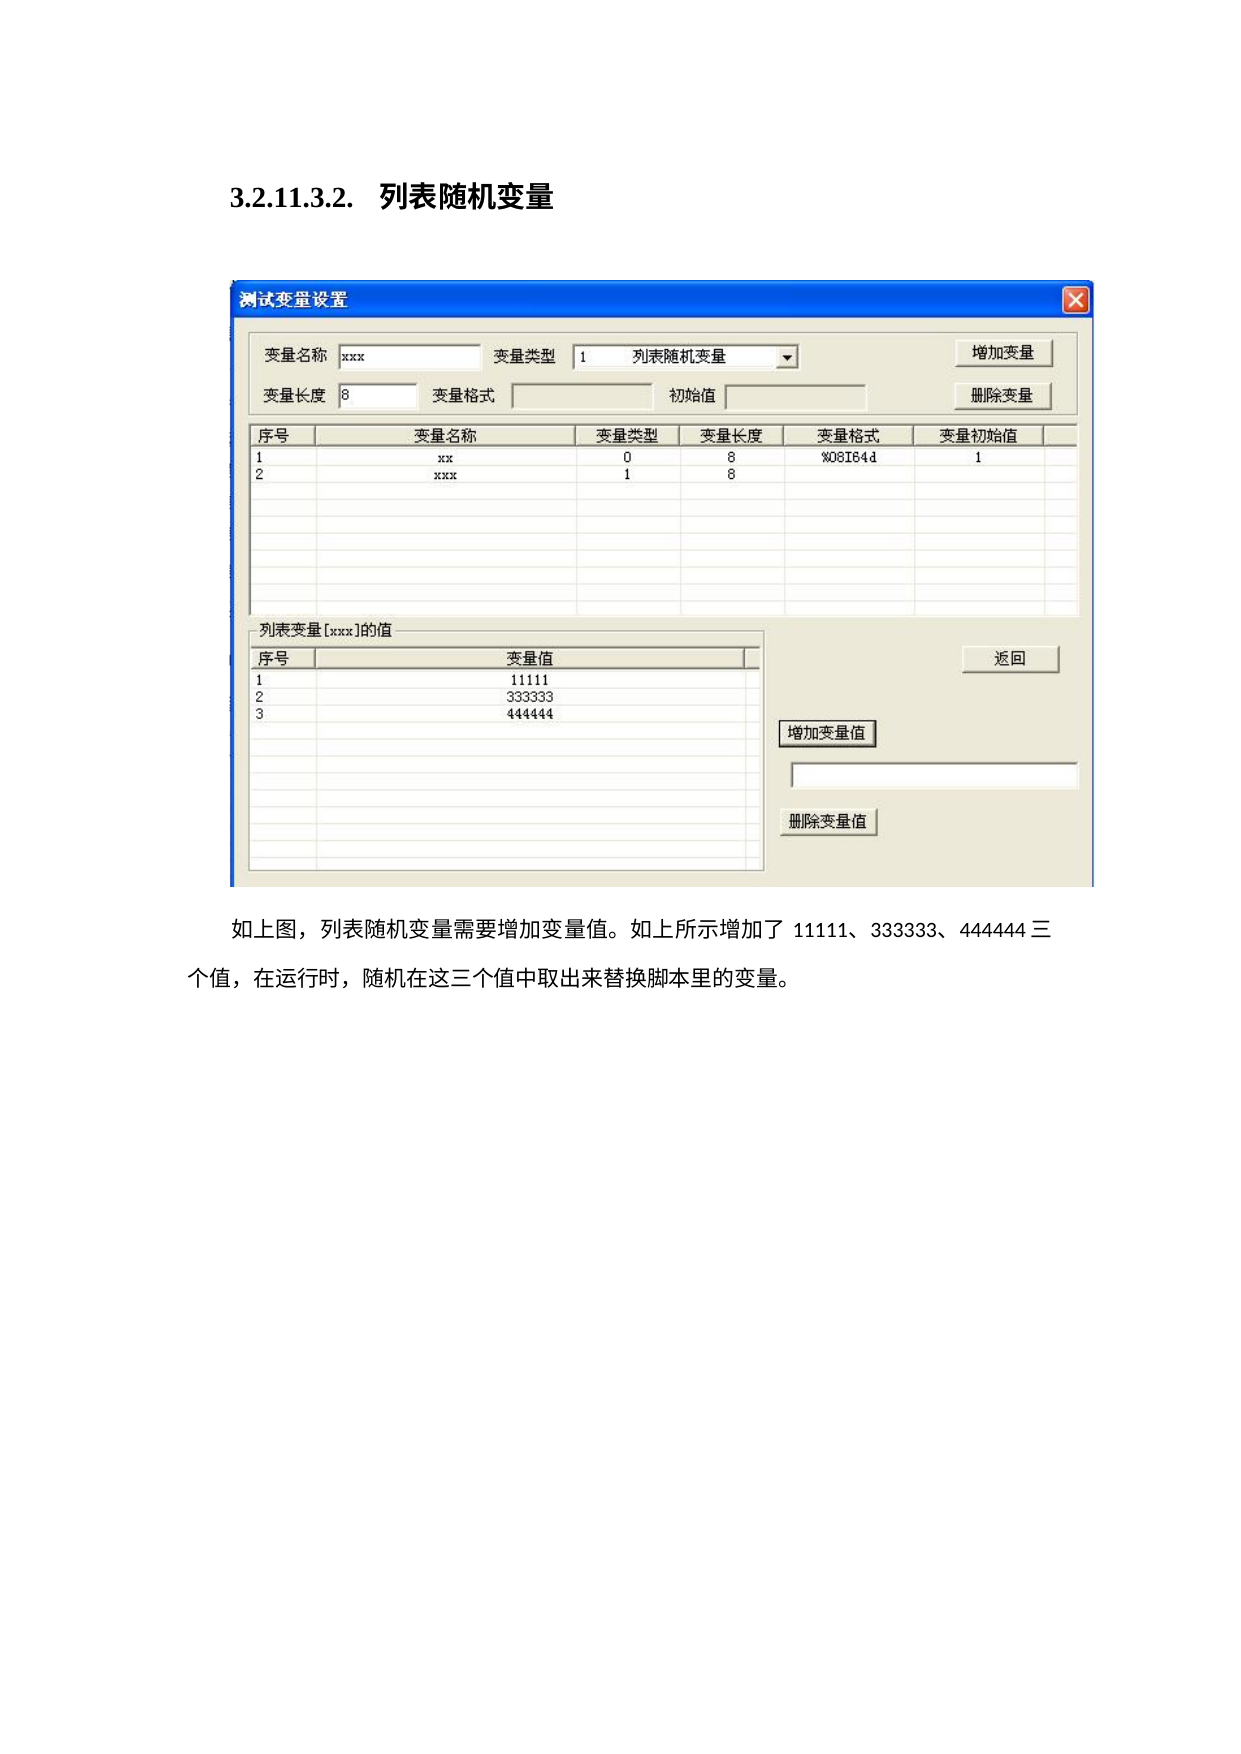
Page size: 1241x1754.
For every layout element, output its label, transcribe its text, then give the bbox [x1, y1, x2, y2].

picture [229, 280, 1095, 887]
subtitle 列表随机变量 [229, 162, 1053, 227]
text 如上图，列表随机变量需要增加变量值。如上所示增加了11111、333333、444444三个值，在运行时，随机在这三个值中取出来替换脚本里的变量。 [187, 912, 1053, 993]
